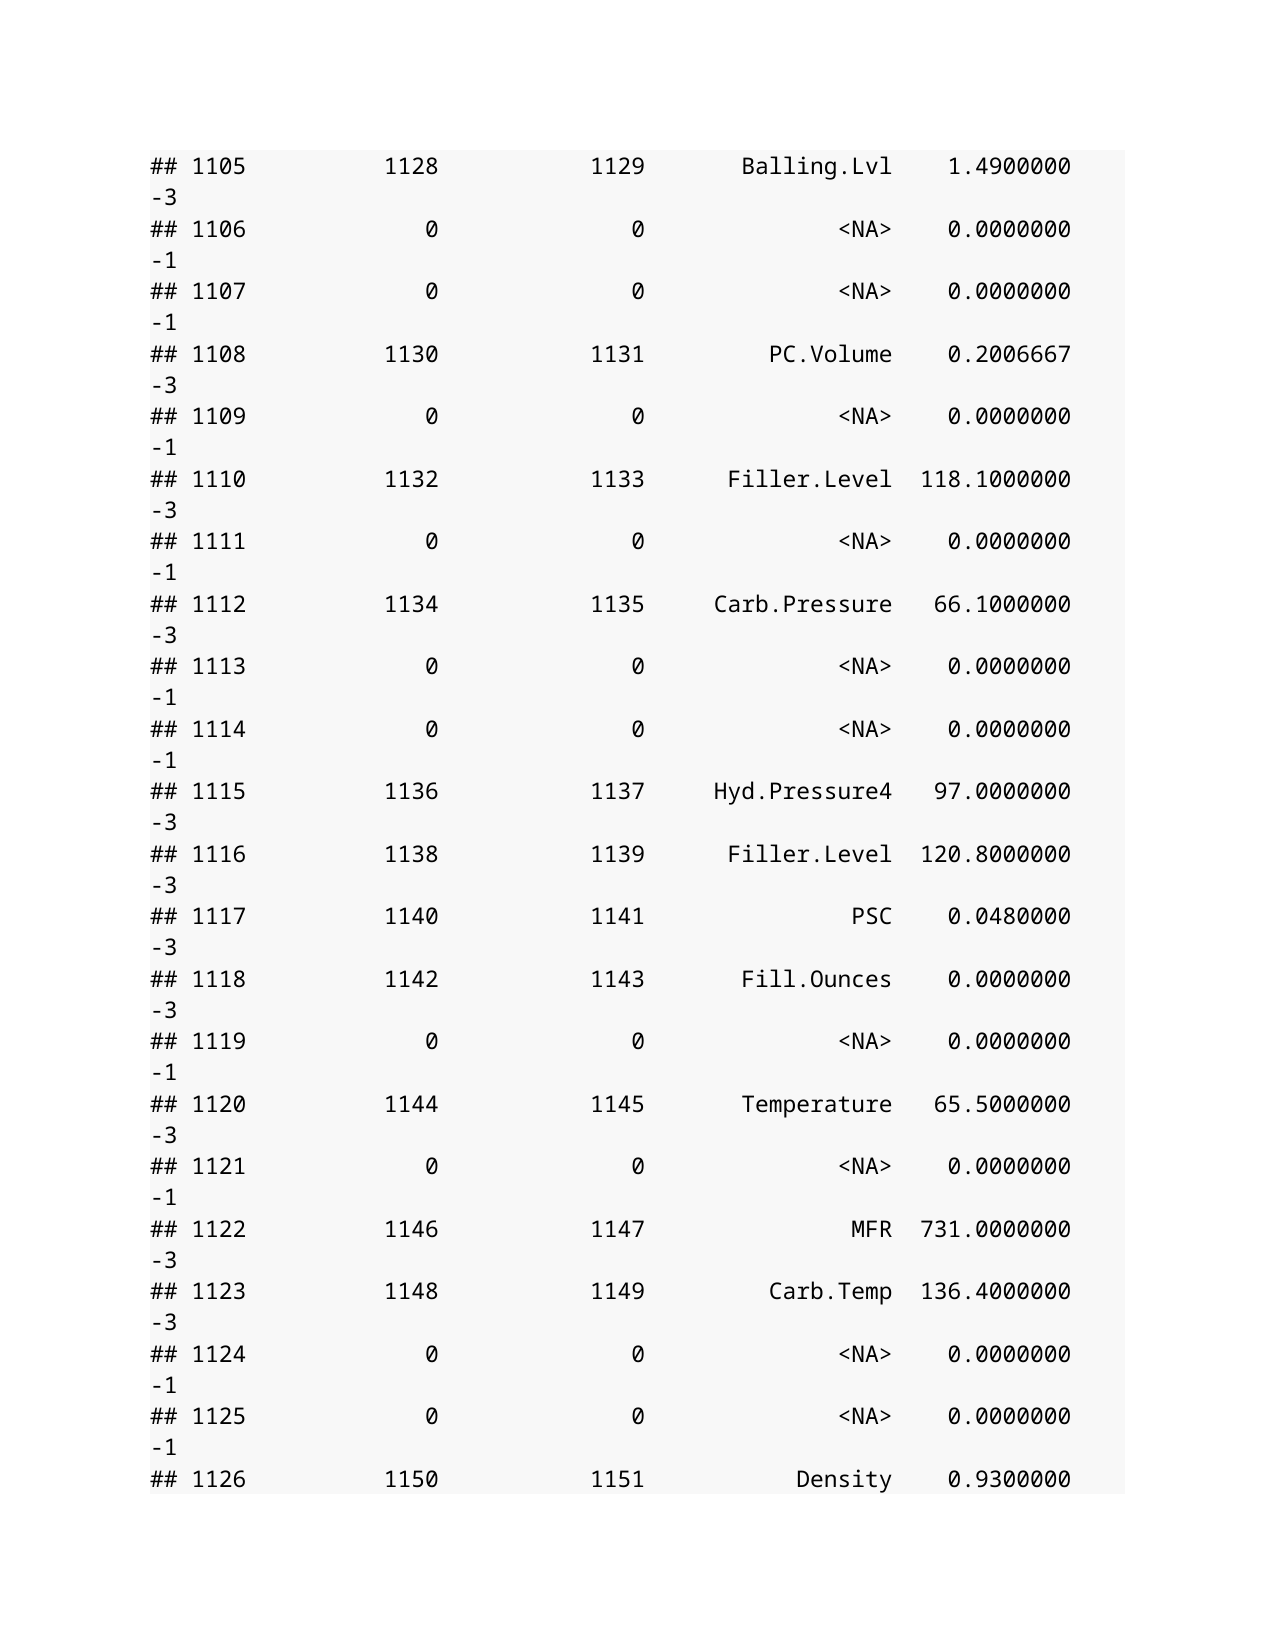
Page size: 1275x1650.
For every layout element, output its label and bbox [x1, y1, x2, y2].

text [150, 150, 1125, 1494]
